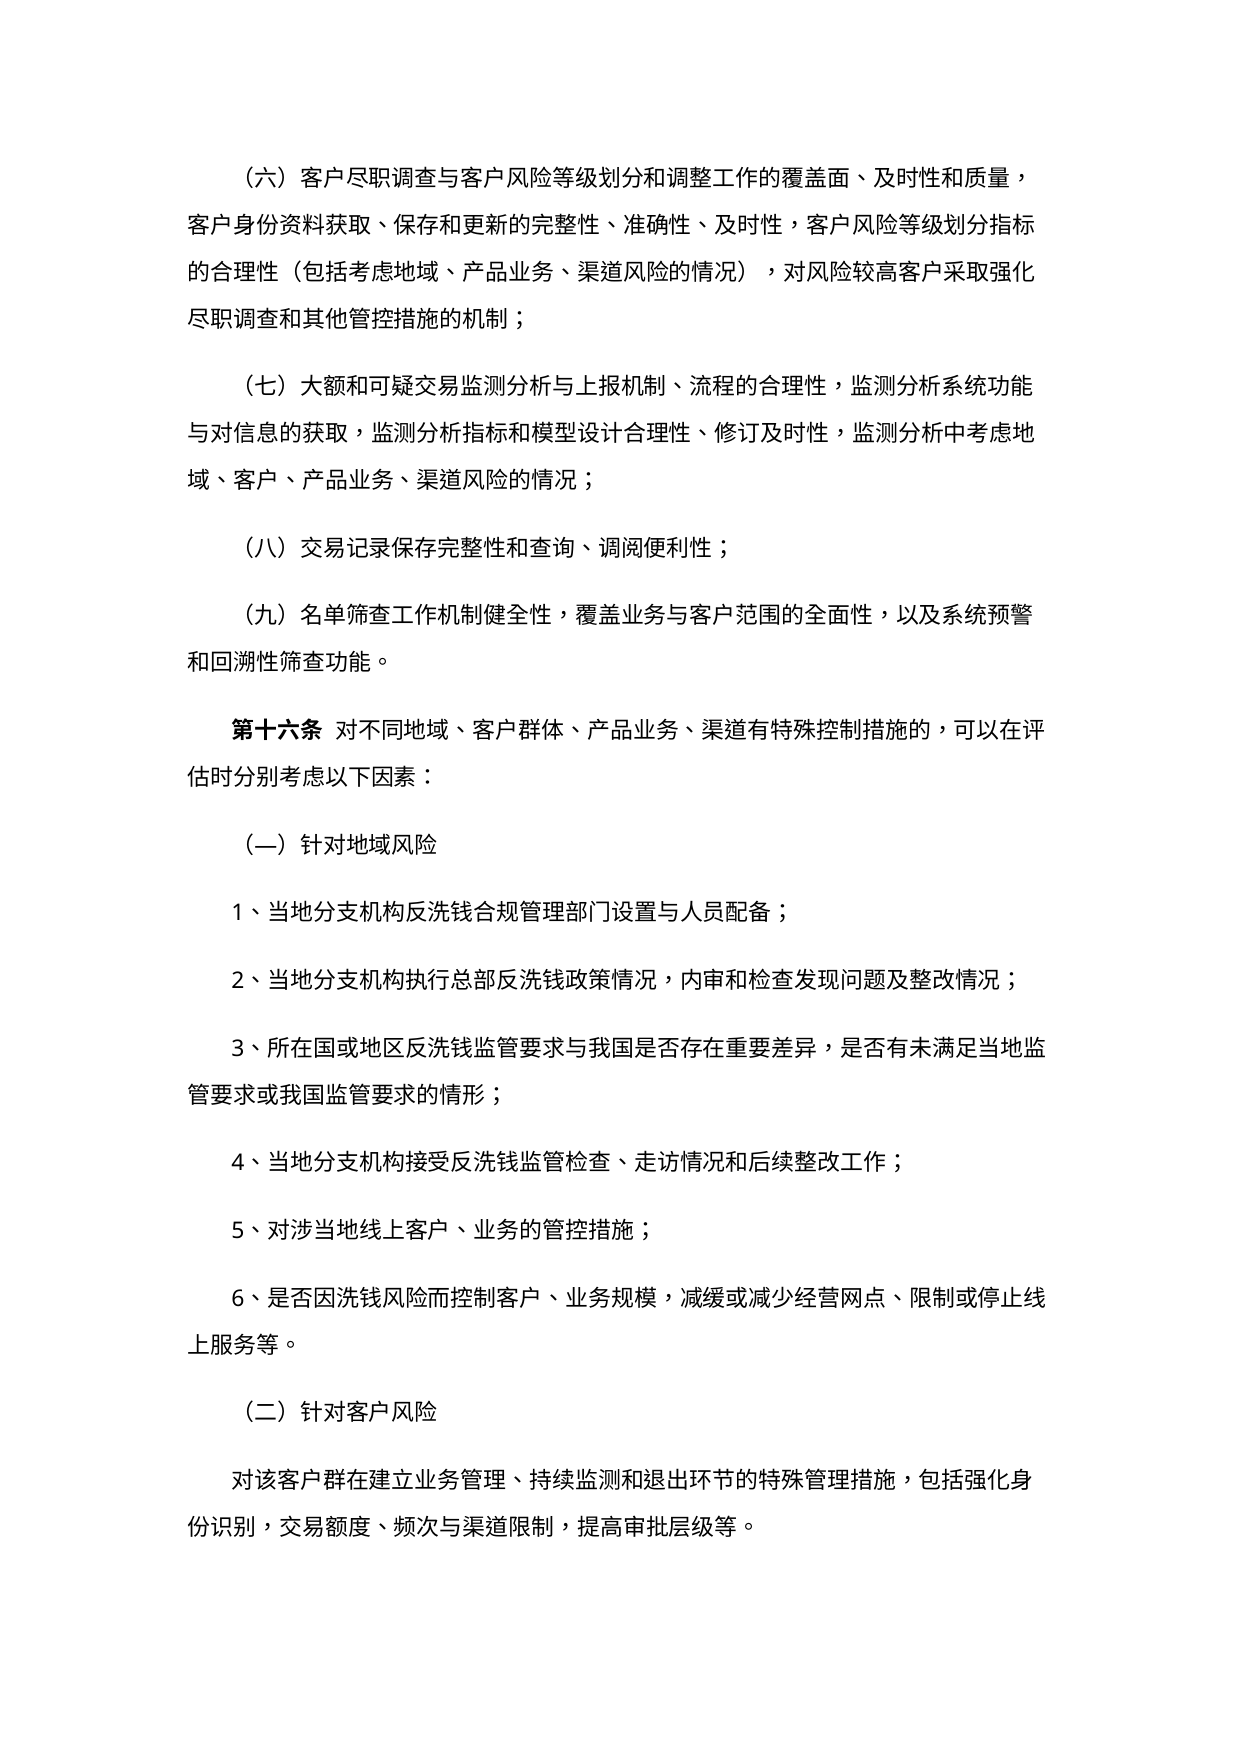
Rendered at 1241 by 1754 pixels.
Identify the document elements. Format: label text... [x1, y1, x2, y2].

text （九）名单筛查工作机制健全性，覆盖业务与客户范围的全面性，以及系统预警和回溯性筛查功能。 [187, 599, 1053, 678]
text 2、当地分支机构执行总部反洗钱政策情况，内审和检查发现问题及整改情况； [187, 964, 1053, 995]
text 5、对涉当地线上客户、业务的管控措施； [187, 1214, 1053, 1245]
text 对该客户群在建立业务管理、持续监测和退出环节的特殊管理措施，包括强化身份识别，交易额度、频次与渠道限制，提高审批层级等。 [187, 1464, 1053, 1542]
text （六）客户尽职调查与客户风险等级划分和调整工作的覆盖面、及时性和质量，客户身份资料获取、保存和更新的完整性、准确性、及时性，客户风险等级划分指标的合理性（包括考虑地域、产品业务、渠道风险的情况），对风险较高客户采取强化尽职调查和其他管控措施的机制； [187, 162, 1053, 334]
text 3、所在国或地区反洗钱监管要求与我国是否存在重要差异，是否有未满足当地监管要求或我国监管要求的情形； [187, 1032, 1053, 1110]
text 6、是否因洗钱风险而控制客户、业务规模，减缓或减少经营网点、限制或停止线上服务等。 [187, 1282, 1053, 1360]
text （八）交易记录保存完整性和查询、调阅便利性； [187, 532, 1053, 563]
text （—）针对地域风险 [187, 829, 1053, 860]
text （二）针对客户风险 [187, 1396, 1053, 1428]
text 第十六条 对不同地域、客户群体、产品业务、渠道有特殊控制措施的，可以在评估时分别考虑以下因素： [187, 714, 1053, 792]
text 4、当地分支机构接受反洗钱监管检查、走访情况和后续整改工作； [187, 1146, 1053, 1178]
text 1、当地分支机构反洗钱合规管理部门设置与人员配备； [187, 896, 1053, 928]
text （七）大额和可疑交易监测分析与上报机制、流程的合理性，监测分析系统功能与对信息的获取，监测分析指标和模型设计合理性、修订及时性，监测分析中考虑地域、客户、产品业务、渠道风险的情况； [187, 370, 1053, 495]
